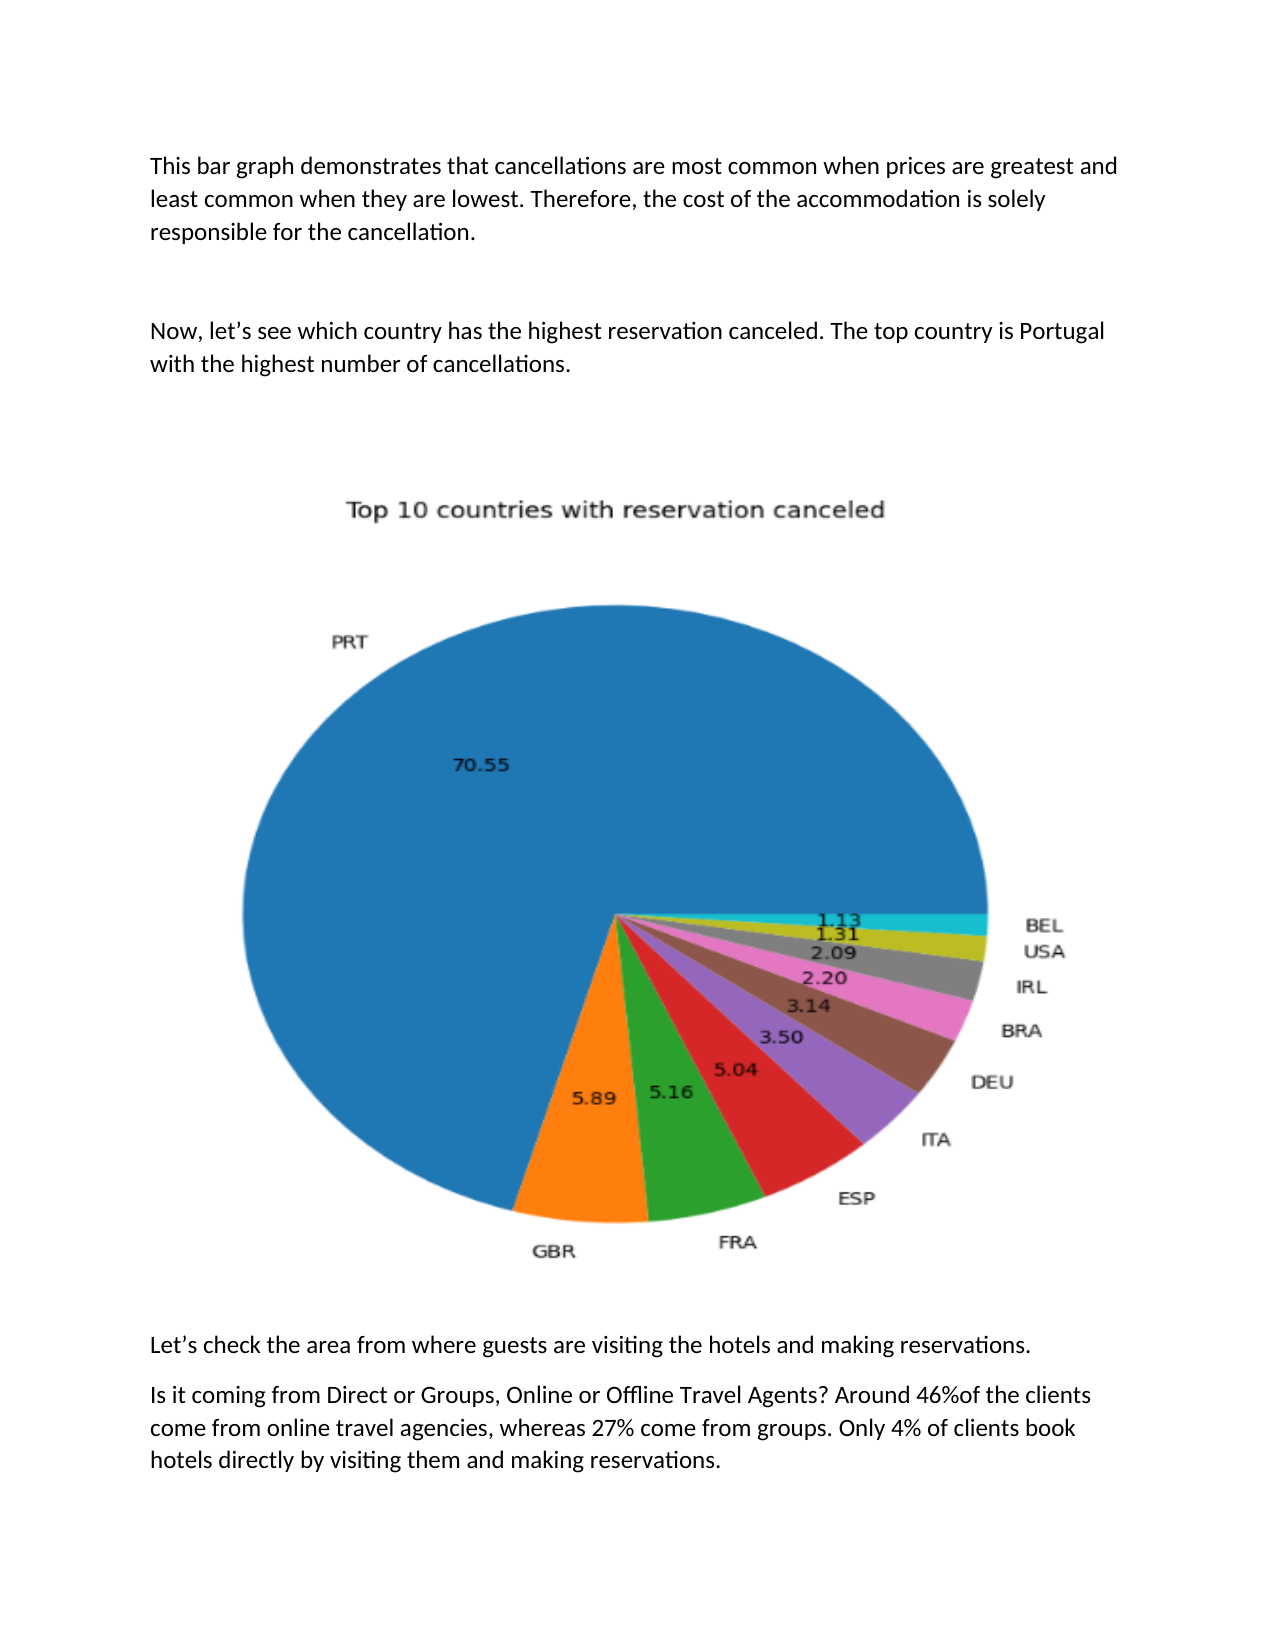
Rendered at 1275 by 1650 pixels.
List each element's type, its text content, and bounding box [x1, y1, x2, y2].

text This bar graph demonstrates that cancellations are most common when prices are greatest and least common when they are lowest. Therefore, the cost of the accommodation is solely responsible for the cancellation. [150, 150, 1125, 246]
text Let’s check the area from where guests are visiting the hotels and making reservations. [150, 1329, 1125, 1360]
text Is it coming from Direct or Groups, Online or Offline Travel Agents? Around 46%of the clients come from online travel agencies, whereas 27% come from groups. Only 4% of clients book hotels directly by visiting them and making reservations. [150, 1379, 1125, 1475]
text Now, let’s see which country has the highest reservation canceled. The top country is Portugal with the highest number of cancellations. [150, 315, 1125, 378]
picture [150, 496, 1086, 1261]
